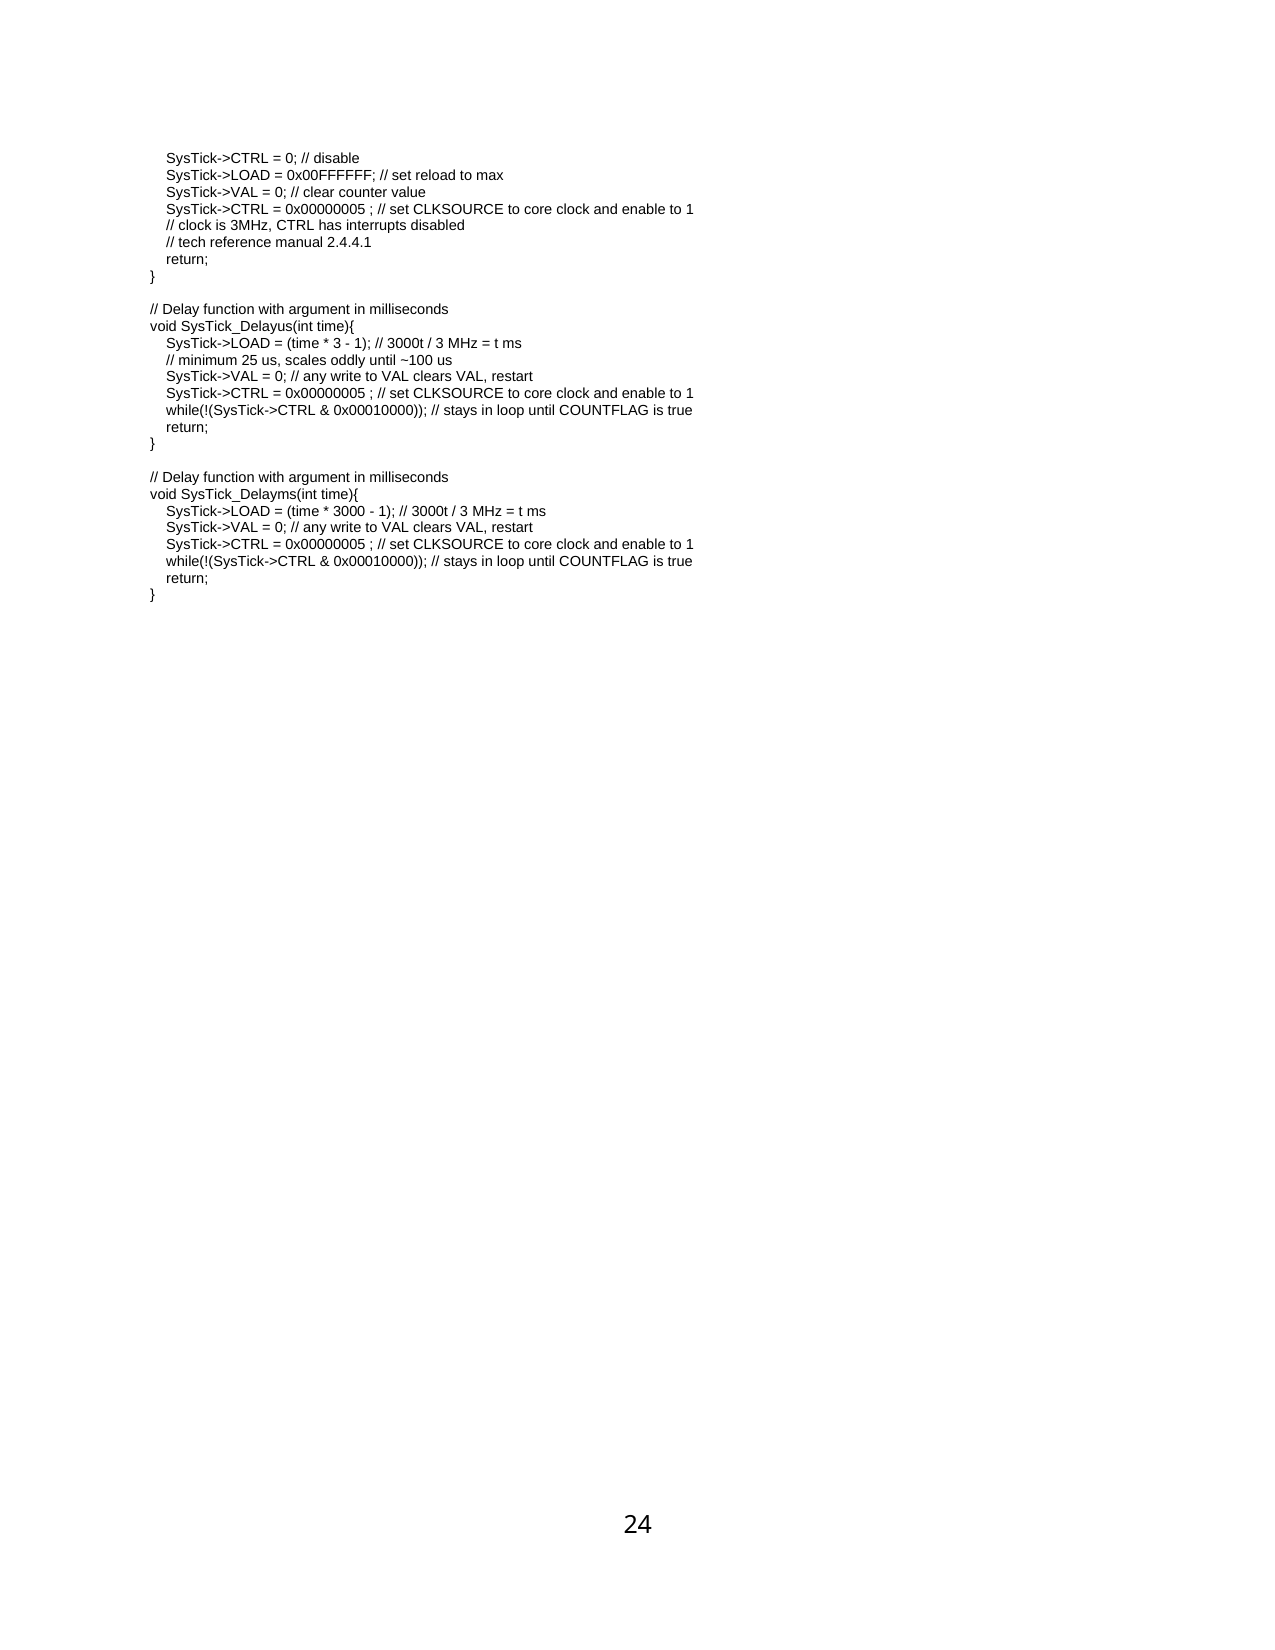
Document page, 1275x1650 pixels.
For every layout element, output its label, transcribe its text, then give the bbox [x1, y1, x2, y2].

text // tech reference manual 2.4.4.1 [150, 234, 1125, 251]
text SysTick->VAL = 0; // clear counter value [150, 183, 1125, 200]
text SysTick->CTRL = 0x00000005 ; // set CLKSOURCE to core clock and enable to 1 [150, 200, 1125, 217]
text void SysTick_Delayms(int time){ [150, 485, 1125, 502]
text return; [150, 569, 1125, 586]
text return; [150, 418, 1125, 435]
text while(!(SysTick->CTRL & 0x00010000)); // stays in loop until COUNTFLAG is true [150, 402, 1125, 418]
text SysTick->VAL = 0; // any write to VAL clears VAL, restart [150, 519, 1125, 536]
text // minimum 25 us, scales oddly until ~100 us [150, 351, 1125, 368]
text void SysTick_Delayus(int time){ [150, 318, 1125, 334]
text return; [150, 251, 1125, 267]
text } [150, 267, 1125, 284]
text } [150, 586, 1125, 603]
text // Delay function with argument in milliseconds [150, 469, 1125, 485]
text SysTick->CTRL = 0x00000005 ; // set CLKSOURCE to core clock and enable to 1 [150, 536, 1125, 552]
text SysTick->VAL = 0; // any write to VAL clears VAL, restart [150, 368, 1125, 385]
text // clock is 3MHz, CTRL has interrupts disabled [150, 217, 1125, 234]
text SysTick->LOAD = (time * 3000 - 1); // 3000t / 3 MHz = t ms [150, 502, 1125, 519]
text while(!(SysTick->CTRL & 0x00010000)); // stays in loop until COUNTFLAG is true [150, 552, 1125, 569]
text SysTick->LOAD = (time * 3 - 1); // 3000t / 3 MHz = t ms [150, 334, 1125, 351]
text SysTick->CTRL = 0x00000005 ; // set CLKSOURCE to core clock and enable to 1 [150, 385, 1125, 402]
text // Delay function with argument in milliseconds [150, 301, 1125, 318]
text } [150, 435, 1125, 452]
text SysTick->CTRL = 0; // disable [150, 150, 1125, 167]
text SysTick->LOAD = 0x00FFFFFF; // set reload to max [150, 167, 1125, 183]
